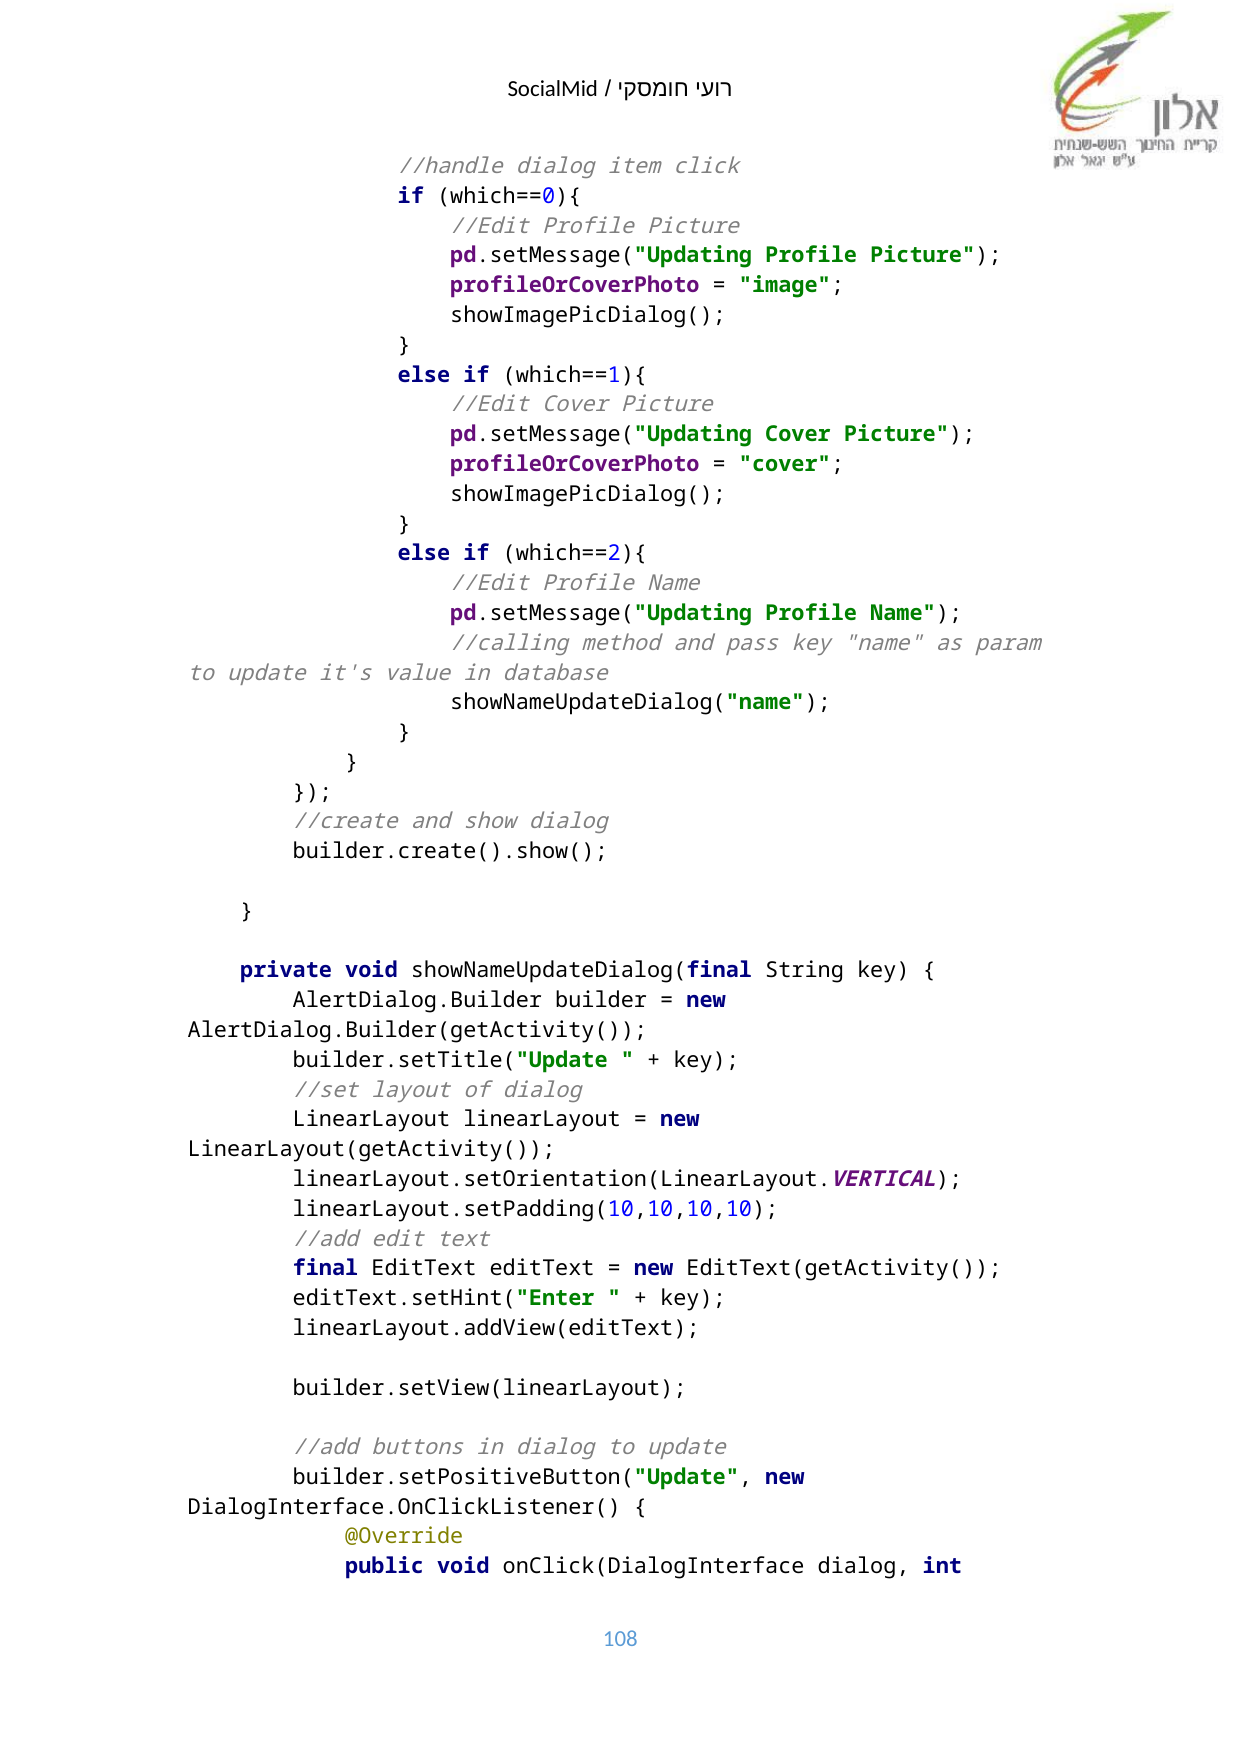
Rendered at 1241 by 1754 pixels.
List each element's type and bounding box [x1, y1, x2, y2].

text [187, 150, 1053, 1580]
picture [1024, 0, 1241, 207]
